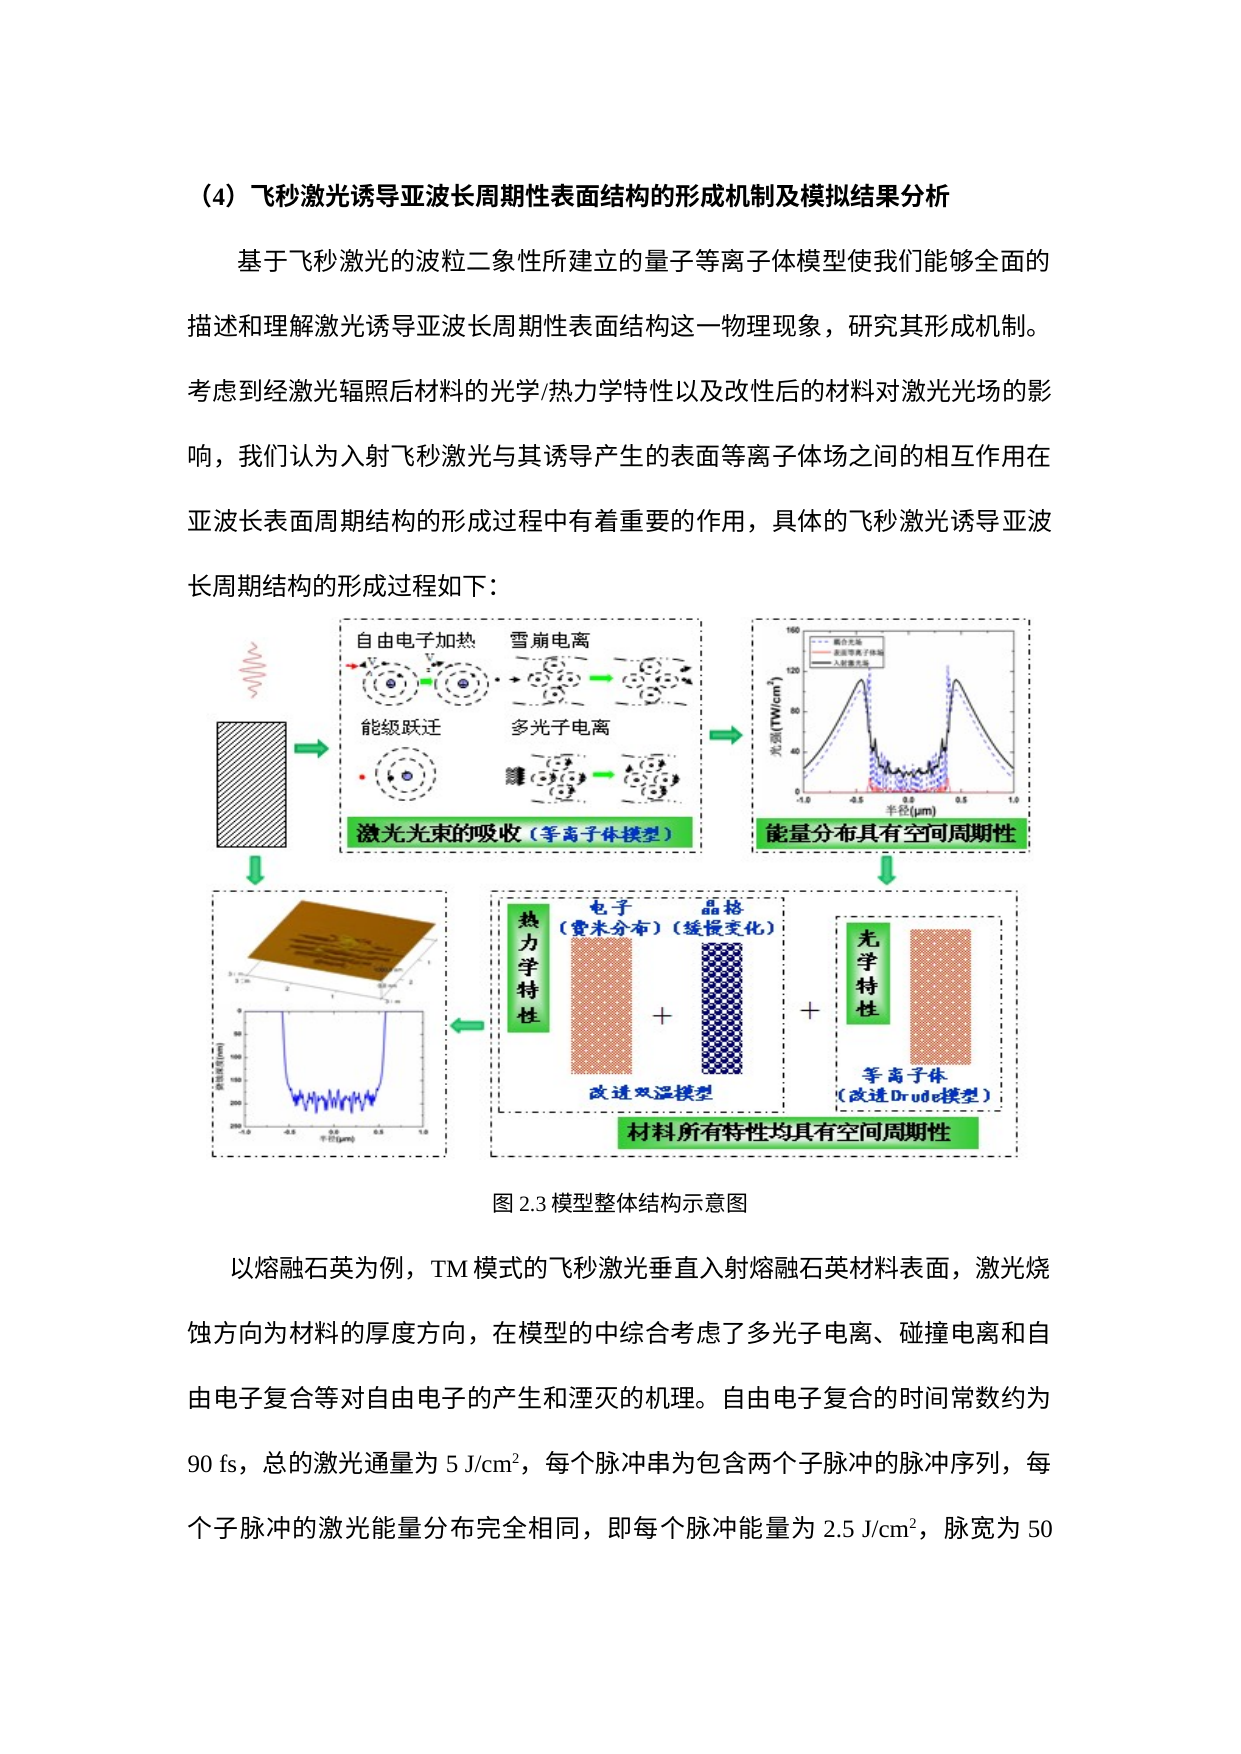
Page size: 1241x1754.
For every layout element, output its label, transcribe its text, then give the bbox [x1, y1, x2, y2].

picture [206, 617, 1035, 1160]
text 图2.3模型整体结构示意图 [187, 1186, 1053, 1218]
text （4）飞秒激光诱导亚波长周期性表面结构的形成机制及模拟结果分析 [187, 162, 1053, 227]
text 基于飞秒激光的波粒二象性所建立的量子等离子体模型使我们能够全面的描述和理解激光诱导亚波长周期性表面结构这一物理现象，研究其形成机制。考虑到经激光辐照后材料的光学/热力学特性以及改性后的材料对激光光场的影响，我们认为入射飞秒激光与其诱导产生的表面等离子体场之间的相互作用在亚波长表面周期结构的形成过程中有着重要的作用，具体的飞秒激光诱导亚波长周期结构的形成过程如下： [187, 227, 1053, 617]
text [187, 1234, 1053, 1559]
